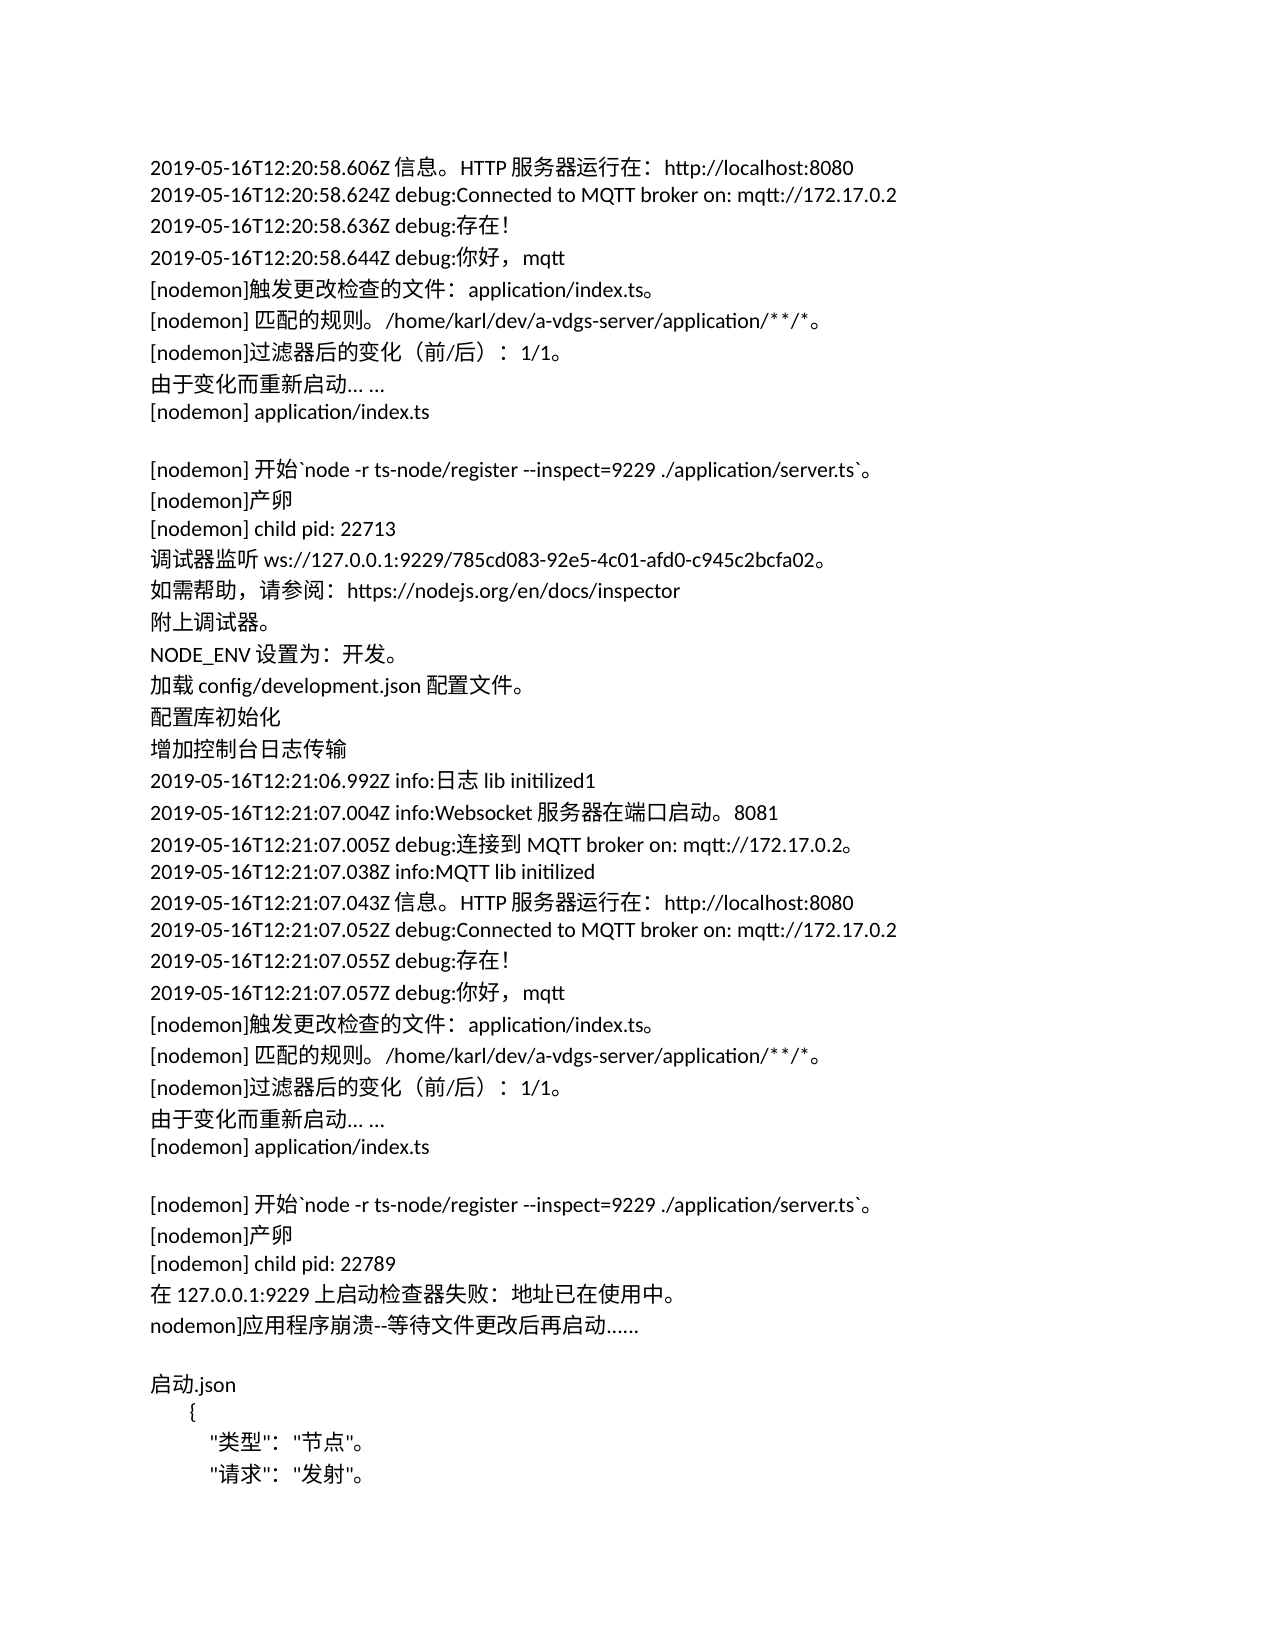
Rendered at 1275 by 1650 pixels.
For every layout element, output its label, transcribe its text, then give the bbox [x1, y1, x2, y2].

text [nodemon] 匹配的规则。/home/karl/dev/a-vdgs-server/application/**/*。 [150, 1038, 1125, 1070]
text [nodemon] 开始`node -r ts-node/register --inspect=9229 ./application/server.ts`。 [150, 1187, 1125, 1218]
text [nodemon]产卵 [150, 1218, 1125, 1250]
text [nodemon]过滤器后的变化（前/后）：1/1。 [150, 1070, 1125, 1102]
text NODE_ENV设置为：开发。 [150, 637, 1125, 668]
text [nodemon]触发更改检查的文件：application/index.ts。 [150, 272, 1125, 303]
text 2019-05-16T12:20:58.606Z信息。HTTP服务器运行在：http://localhost:8080 [150, 150, 1125, 182]
text 2019-05-16T12:21:07.038Z info:MQTT lib initilized [150, 858, 1125, 885]
text "请求"："发射"。 [150, 1457, 1125, 1488]
text [nodemon] 开始`node -r ts-node/register --inspect=9229 ./application/server.ts`。 [150, 452, 1125, 483]
text [nodemon] child pid: 22789 [150, 1250, 1125, 1277]
text 2019-05-16T12:21:06.992Z info:日志 lib initilized1 [150, 763, 1125, 795]
text [nodemon] application/index.ts [150, 398, 1125, 425]
text nodemon]应用程序崩溃--等待文件更改后再启动...... [150, 1308, 1125, 1340]
text 附上调试器。 [150, 605, 1125, 637]
text 在127.0.0.1:9229上启动检查器失败：地址已在使用中。 [150, 1277, 1125, 1308]
text 启动.json [150, 1367, 1125, 1398]
text 配置库初始化 [150, 700, 1125, 732]
text 2019-05-16T12:20:58.636Z debug:存在！ [150, 208, 1125, 240]
text [nodemon] child pid: 22713 [150, 515, 1125, 542]
text 由于变化而重新启动... ... [150, 1102, 1125, 1133]
text 如需帮助，请参阅：https://nodejs.org/en/docs/inspector [150, 573, 1125, 605]
text 2019-05-16T12:21:07.052Z debug:Connected to MQTT broker on: mqtt://172.17.0.2 [150, 917, 1125, 943]
text "类型"："节点"。 [150, 1425, 1125, 1457]
text 2019-05-16T12:21:07.005Z debug:连接到MQTT broker on: mqtt://172.17.0.2。 [150, 827, 1125, 858]
text 2019-05-16T12:20:58.624Z debug:Connected to MQTT broker on: mqtt://172.17.0.2 [150, 182, 1125, 208]
text 加载config/development.json配置文件。 [150, 668, 1125, 700]
text [nodemon]触发更改检查的文件：application/index.ts。 [150, 1007, 1125, 1038]
text [nodemon]产卵 [150, 483, 1125, 515]
text [nodemon] application/index.ts [150, 1133, 1125, 1160]
text 2019-05-16T12:21:07.043Z信息。HTTP服务器运行在：http://localhost:8080 [150, 885, 1125, 917]
text 调试器监听ws://127.0.0.1:9229/785cd083-92e5-4c01-afd0-c945c2bcfa02。 [150, 542, 1125, 573]
text 2019-05-16T12:21:07.004Z info:Websocket服务器在端口启动。8081 [150, 795, 1125, 827]
text 增加控制台日志传输 [150, 732, 1125, 763]
text [nodemon]过滤器后的变化（前/后）：1/1。 [150, 335, 1125, 367]
text [nodemon] 匹配的规则。/home/karl/dev/a-vdgs-server/application/**/*。 [150, 303, 1125, 335]
text 2019-05-16T12:21:07.057Z debug:你好，mqtt [150, 975, 1125, 1007]
text { [150, 1398, 1125, 1425]
text 由于变化而重新启动... ... [150, 367, 1125, 398]
text 2019-05-16T12:20:58.644Z debug:你好，mqtt [150, 240, 1125, 272]
text 2019-05-16T12:21:07.055Z debug:存在！ [150, 943, 1125, 975]
